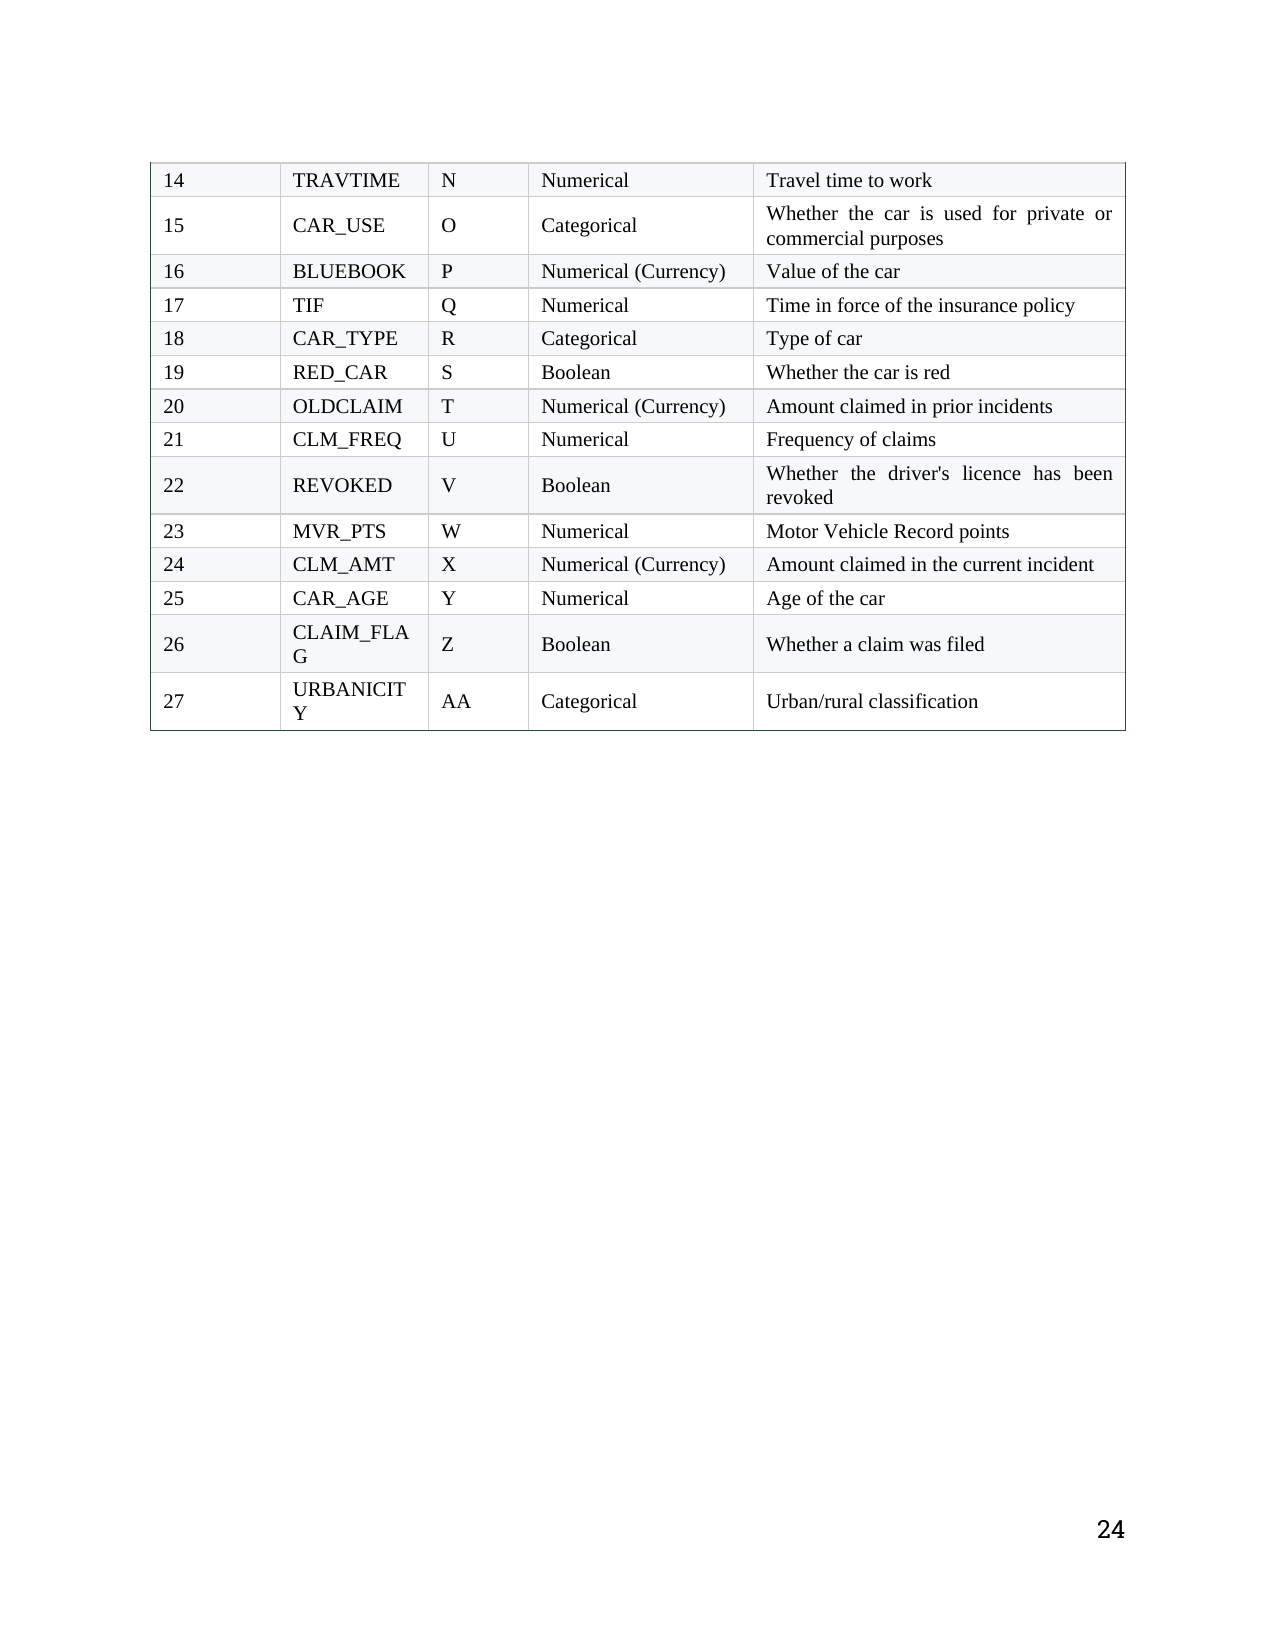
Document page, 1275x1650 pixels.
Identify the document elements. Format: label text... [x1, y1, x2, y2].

table_cell RED_CAR [281, 356, 428, 388]
table_cell U [429, 423, 528, 456]
table_cell Age of the car [754, 582, 1125, 614]
table_cell Categorical [529, 673, 753, 729]
table_cell Frequency of claims [754, 423, 1125, 456]
table_cell 14 [151, 164, 280, 196]
table_cell BLUEBOOK [281, 255, 428, 287]
table_cell 24 [151, 548, 280, 581]
table_cell CAR_USE [281, 197, 428, 254]
table_cell Numerical (Currency) [529, 390, 753, 422]
table_cell Boolean [529, 356, 753, 388]
table_cell Whether the car is used for private or commercial purposes [754, 197, 1125, 254]
table_cell Numerical [529, 582, 753, 614]
table_cell MVR_PTS [281, 515, 428, 547]
table_cell 17 [151, 289, 280, 321]
table_cell Motor Vehicle Record points [754, 515, 1125, 547]
table_cell 27 [151, 673, 280, 729]
table_cell Numerical [529, 515, 753, 547]
table_cell 19 [151, 356, 280, 388]
table_cell CAR_TYPE [281, 322, 428, 354]
table_cell X [429, 548, 528, 581]
table_cell Time in force of the insurance policy [754, 289, 1125, 321]
table_cell URBANICITY [281, 673, 428, 729]
table_cell V [429, 457, 528, 513]
table_cell W [429, 515, 528, 547]
table_cell 26 [151, 615, 280, 672]
table_cell R [429, 322, 528, 354]
table_cell CAR_AGE [281, 582, 428, 614]
table_cell Whether a claim was filed [754, 615, 1125, 672]
table_cell Urban/rural classification [754, 673, 1125, 729]
table_cell Numerical (Currency) [529, 255, 753, 287]
table_cell AA [429, 673, 528, 729]
table_cell Categorical [529, 197, 753, 254]
table_cell 20 [151, 390, 280, 422]
table_cell CLAIM_FLAG [281, 615, 428, 672]
table_cell TIF [281, 289, 428, 321]
table_cell Q [429, 289, 528, 321]
table_cell Y [429, 582, 528, 614]
table_cell CLM_AMT [281, 548, 428, 581]
table_cell Boolean [529, 457, 753, 513]
table_cell O [429, 197, 528, 254]
table_cell 25 [151, 582, 280, 614]
table_cell 18 [151, 322, 280, 354]
table_cell Numerical [529, 164, 753, 196]
table_cell Amount claimed in prior incidents [754, 390, 1125, 422]
table_cell 23 [151, 515, 280, 547]
table_cell REVOKED [281, 457, 428, 513]
table_cell OLDCLAIM [281, 390, 428, 422]
table_cell Whether the car is red [754, 356, 1125, 388]
table_cell N [429, 164, 528, 196]
table_cell Travel time to work [754, 164, 1125, 196]
table_cell Value of the car [754, 255, 1125, 287]
table_cell Categorical [529, 322, 753, 354]
table_cell 15 [151, 197, 280, 254]
table_cell S [429, 356, 528, 388]
table_cell P [429, 255, 528, 287]
table_cell T [429, 390, 528, 422]
table_cell 16 [151, 255, 280, 287]
table_cell TRAVTIME [281, 164, 428, 196]
table_cell 22 [151, 457, 280, 513]
table_cell Numerical [529, 289, 753, 321]
table_cell Type of car [754, 322, 1125, 354]
table_cell 21 [151, 423, 280, 456]
table_cell Boolean [529, 615, 753, 672]
table_cell Z [429, 615, 528, 672]
table_cell Numerical (Currency) [529, 548, 753, 581]
table_cell Numerical [529, 423, 753, 456]
table_cell Amount claimed in the current incident [754, 548, 1125, 581]
table_cell CLM_FREQ [281, 423, 428, 456]
table_cell Whether the driver's licence has been revoked [754, 457, 1125, 513]
